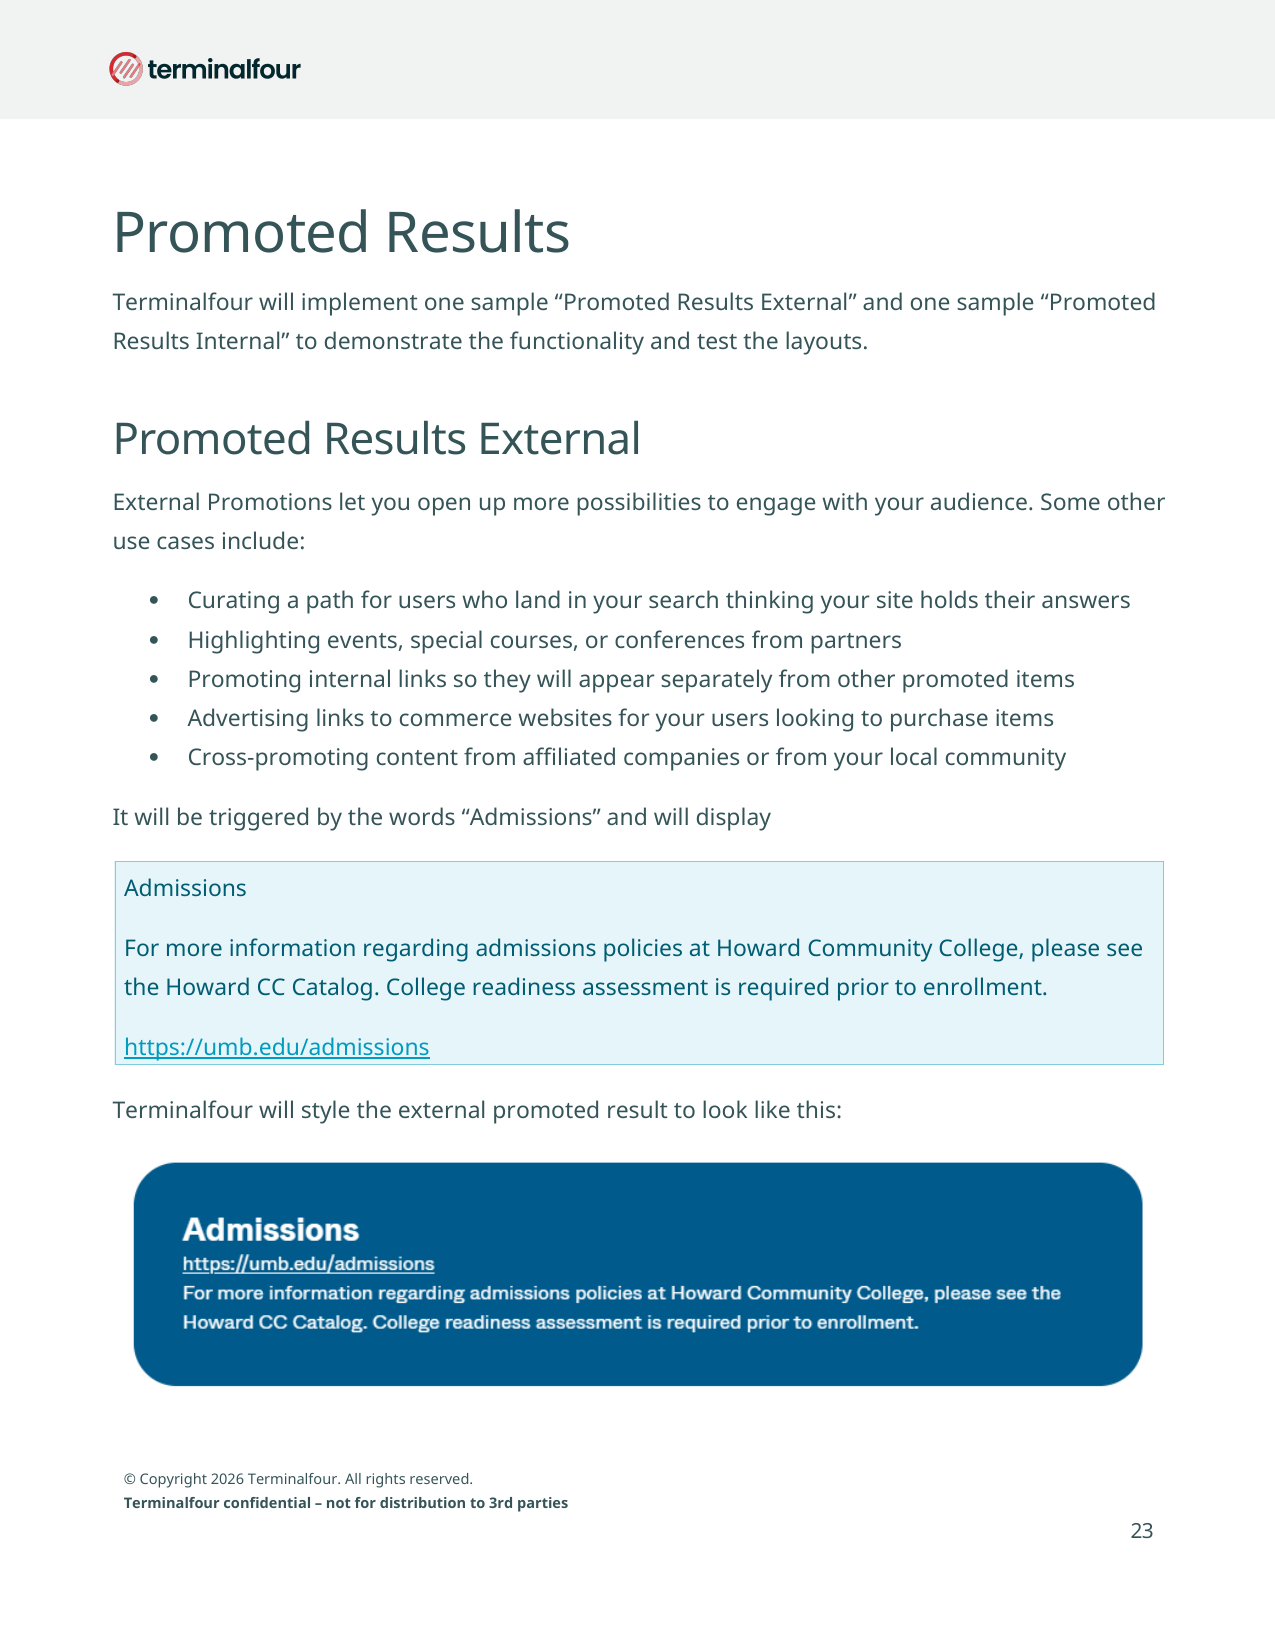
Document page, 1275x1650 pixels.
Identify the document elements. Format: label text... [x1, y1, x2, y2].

text It will be triggered by the words “Admissions” and will display [112, 801, 1166, 832]
text External Promotions let you open up more possibilities to engage with your audience. Some other use cases include: [112, 486, 1166, 556]
list Advertising links to commerce websites for your users looking to purchase items [150, 702, 1166, 733]
list Highlighting events, special courses, or conferences from partners [150, 623, 1166, 655]
subtitle Promoted Results External [112, 414, 1166, 465]
text For more information regarding admissions policies at Howard Community College, please see the Howard CC Catalog. College readiness assessment is required prior to enrollment. [116, 920, 1163, 1002]
text Admissions [116, 862, 1163, 903]
list Cross-promoting content from affiliated companies or from your local community [150, 741, 1166, 772]
list Promoting internal links so they will appear separately from other promoted items [150, 663, 1166, 694]
text Terminalfour will style the external promoted result to look like this: [112, 1094, 1166, 1125]
text Terminalfour will implement one sample “Promoted Results External” and one sample “Promoted Results Internal” to demonstrate the functionality and test the layouts. [112, 286, 1166, 356]
list Curating a path for users who land in your search thinking your site holds their answers [150, 584, 1166, 616]
subtitle Promoted Results [112, 200, 1166, 265]
picture [103, 51, 305, 87]
text https://umb.edu/admissions [116, 1019, 1163, 1064]
